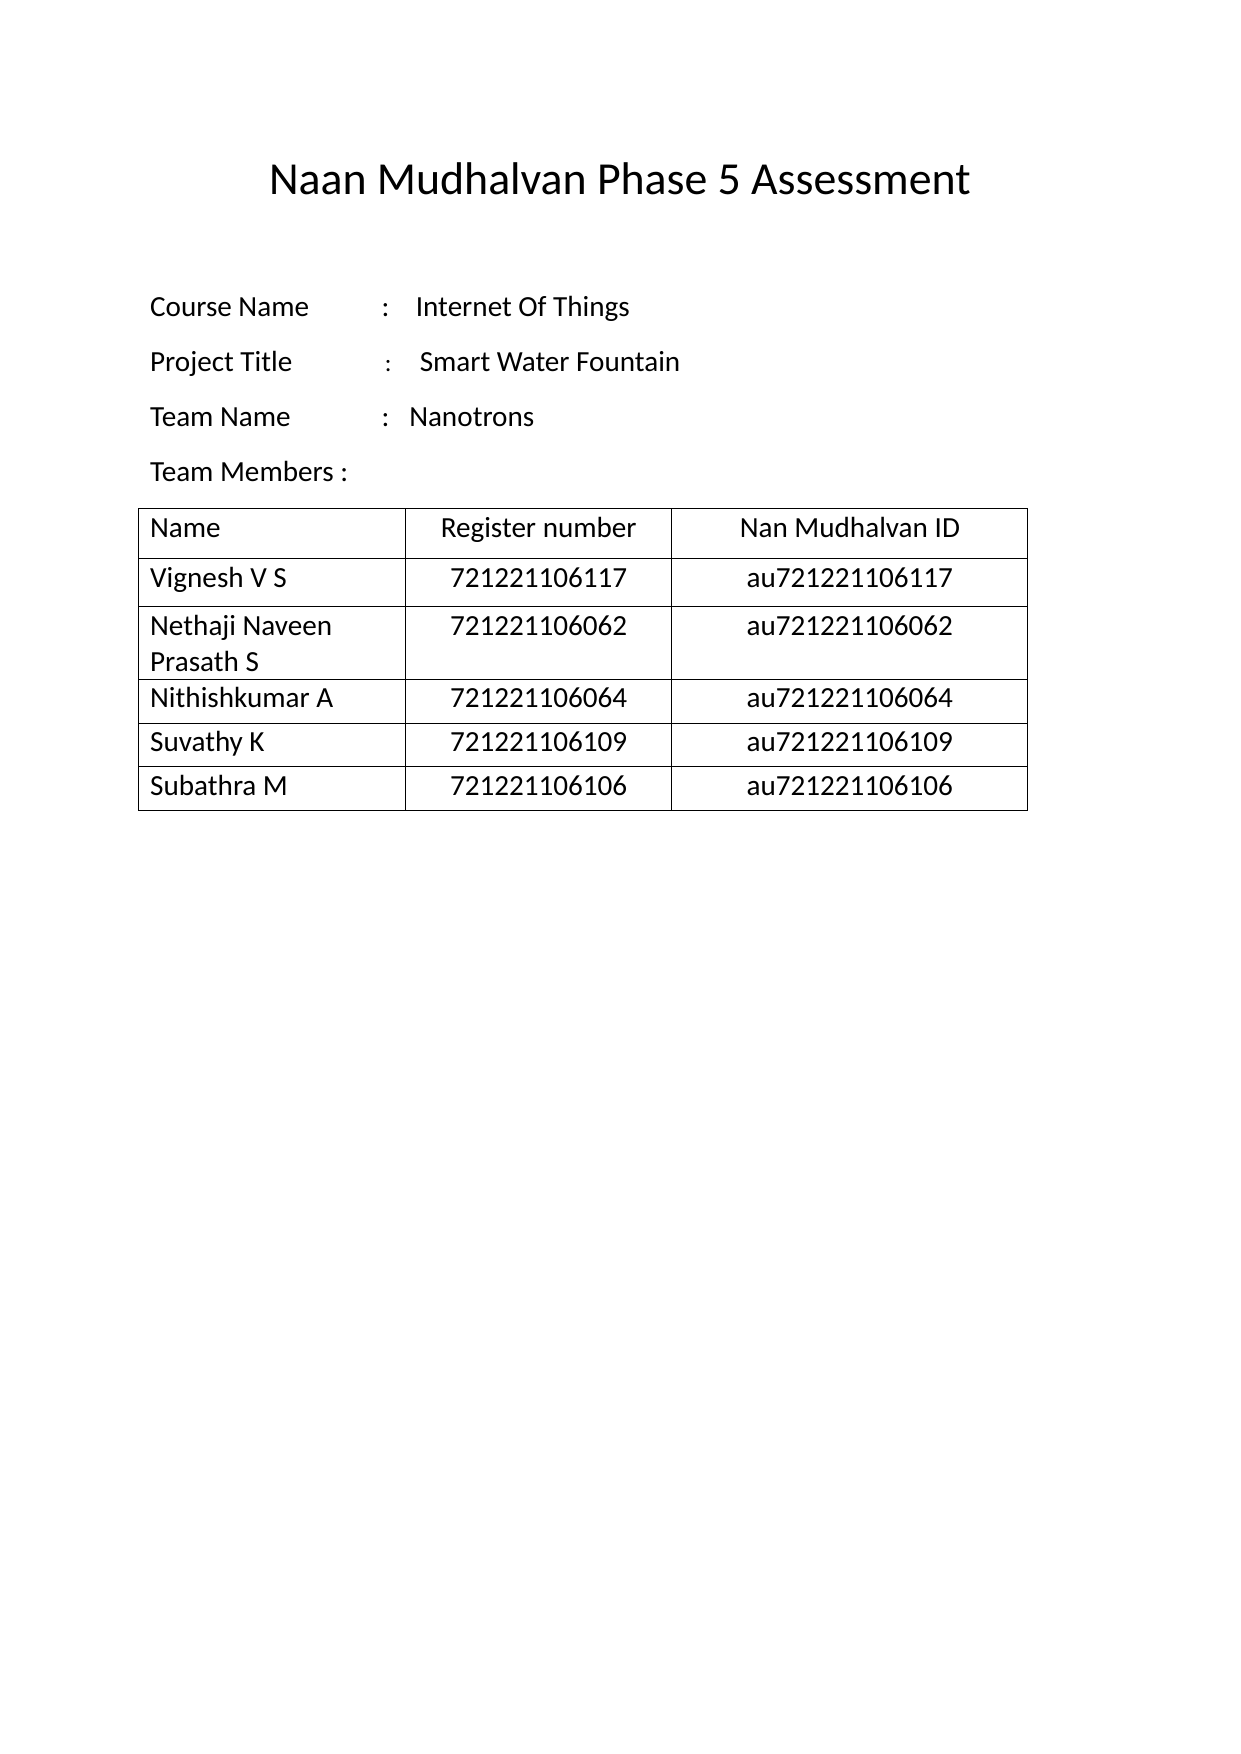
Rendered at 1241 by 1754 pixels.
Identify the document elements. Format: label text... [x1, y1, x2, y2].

table_cell au721221106064 [672, 680, 1027, 722]
table_cell 721221106062 [406, 607, 671, 678]
table_cell au721221106062 [672, 607, 1027, 678]
table_cell au721221106106 [672, 767, 1027, 810]
table_cell Suvathy K [139, 724, 405, 766]
table_header Register number [406, 509, 671, 558]
text Team Members : [150, 453, 1090, 488]
table_cell 721221106106 [406, 767, 671, 810]
table_cell Subathra M [139, 767, 405, 810]
table_header Name [139, 509, 405, 558]
table_header Nan Mudhalvan ID [672, 509, 1027, 558]
table_cell Vignesh V S [139, 559, 405, 606]
table_cell 721221106117 [406, 559, 671, 606]
text Course Name : Internet Of Things [150, 288, 1090, 323]
text Naan Mudhalvan Phase 5 Assessment [150, 150, 1090, 206]
table_cell au721221106117 [672, 559, 1027, 606]
table_cell Nithishkumar A [139, 680, 405, 722]
table_cell au721221106109 [672, 724, 1027, 766]
text Team Name : Nanotrons [150, 398, 1090, 433]
table_cell 721221106109 [406, 724, 671, 766]
text Project Title : Smart Water Fountain [150, 343, 1090, 378]
table_cell 721221106064 [406, 680, 671, 722]
table_cell Nethaji Naveen Prasath S [139, 607, 405, 678]
